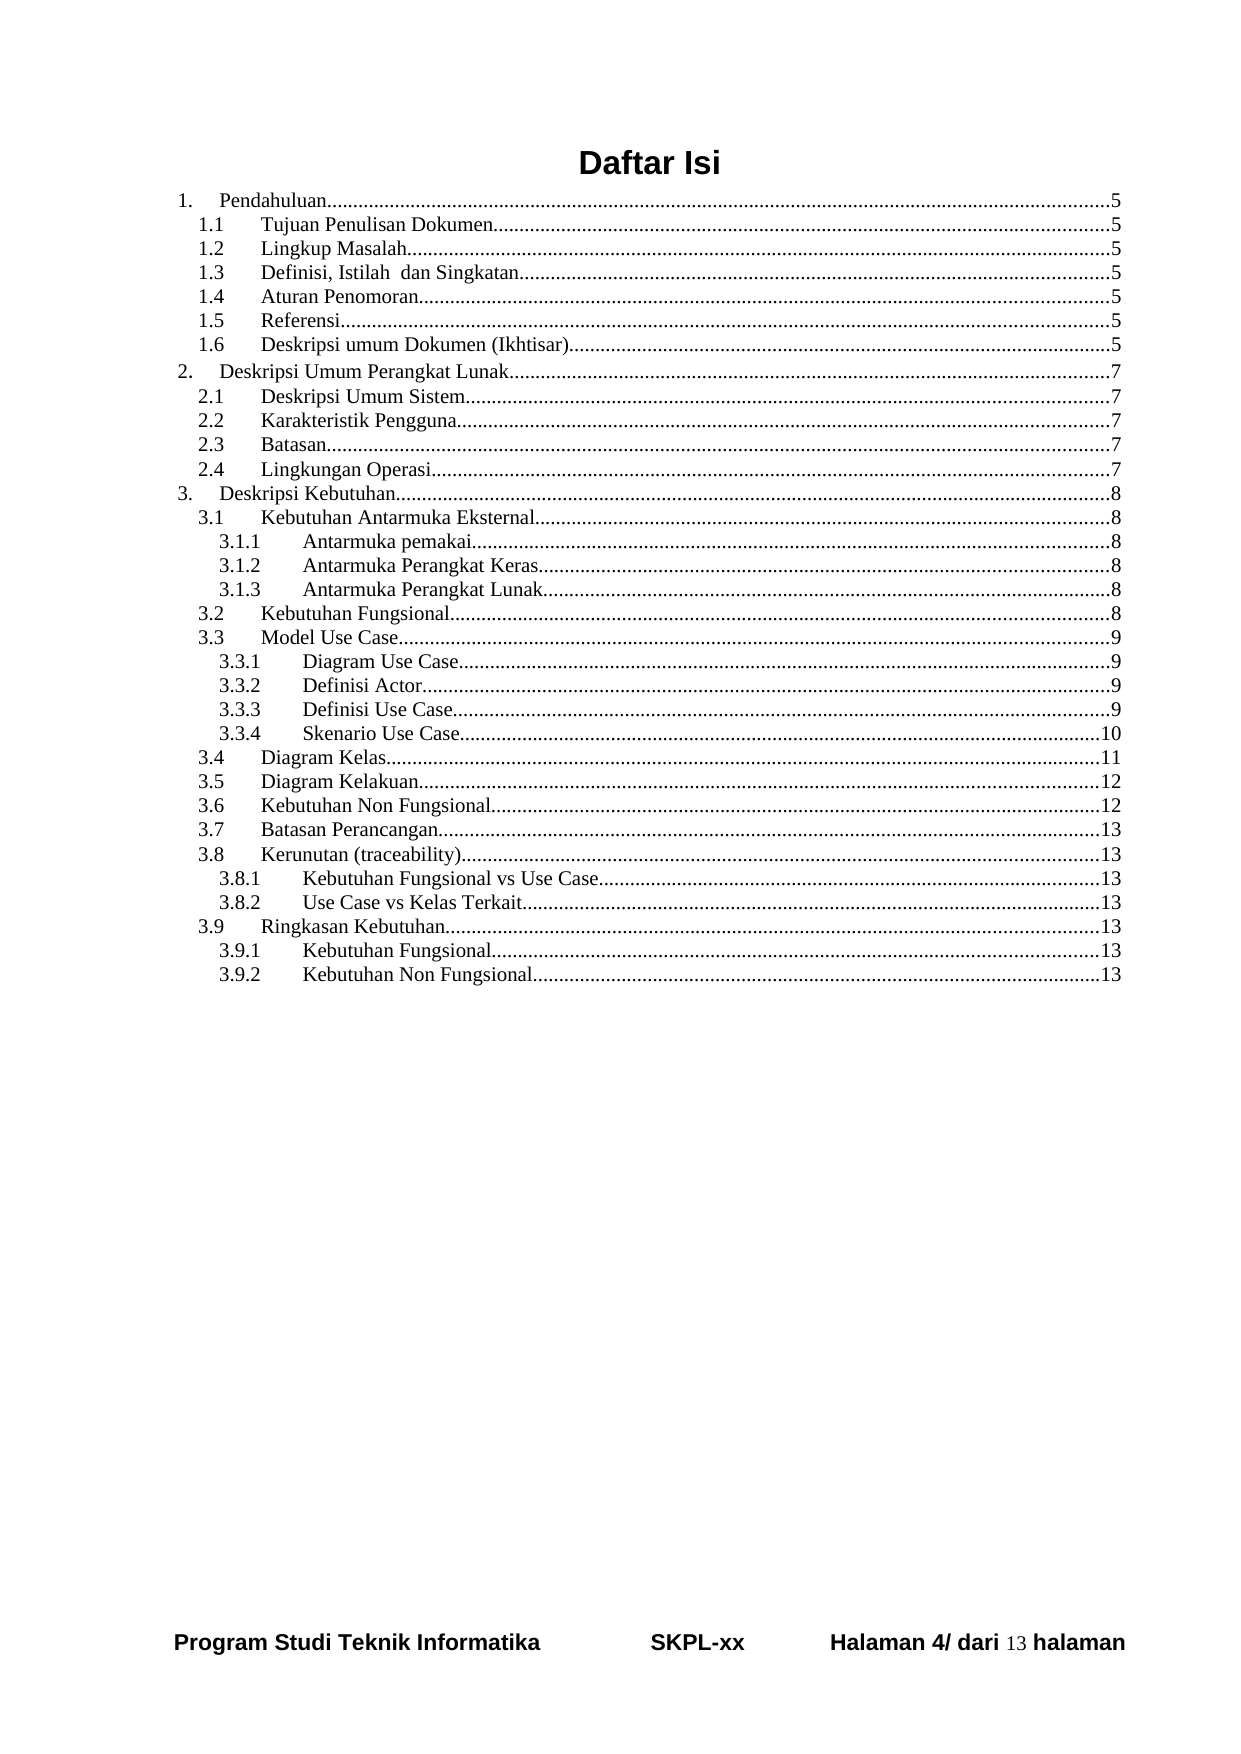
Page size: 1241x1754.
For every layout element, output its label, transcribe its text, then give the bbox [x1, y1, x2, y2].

text 1.5 Referensi 5 [198, 308, 1122, 332]
text 2. Deskripsi Umum Perangkat Lunak 7 [177, 356, 1122, 384]
text 3.3.3 Definisi Use Case 9 [219, 697, 1122, 721]
text 3.5 Diagram Kelakuan 12 [198, 769, 1122, 793]
text 3.3.1 Diagram Use Case 9 [219, 649, 1122, 673]
text 3.8.1 Kebutuhan Fungsional vs Use Case 13 [219, 866, 1122, 889]
text 3.9.2 Kebutuhan Non Fungsional 13 [219, 962, 1122, 986]
text 3.7 Batasan Perancangan 13 [198, 817, 1122, 841]
text 1.3 Definisi, Istilah dan Singkatan 5 [198, 260, 1122, 284]
text 3.1.3 Antarmuka Perangkat Lunak 8 [219, 577, 1122, 601]
text 3.3.4 Skenario Use Case 10 [219, 721, 1122, 745]
text 1.6 Deskripsi umum Dokumen (Ikhtisar) 5 [198, 332, 1122, 356]
text 3.1 Kebutuhan Antarmuka Eksternal 8 [198, 504, 1122, 529]
text 3.3.2 Definisi Actor 9 [219, 673, 1122, 697]
text 3.3 Model Use Case 9 [198, 625, 1122, 649]
text 1.4 Aturan Penomoran 5 [198, 284, 1122, 308]
title Daftar Isi [177, 143, 1122, 182]
text 3.1.2 Antarmuka Perangkat Keras 8 [219, 553, 1122, 577]
text 1. Pendahuluan 5 [177, 188, 1122, 212]
text 2.1 Deskripsi Umum Sistem 7 [198, 384, 1122, 408]
text 2.4 Lingkungan Operasi 7 [198, 456, 1122, 481]
text 2.3 Batasan 7 [198, 432, 1122, 456]
text 1.1 Tujuan Penulisan Dokumen 5 [198, 212, 1122, 236]
text 3.8.2 Use Case vs Kelas Terkait 13 [219, 889, 1122, 914]
text 3.4 Diagram Kelas 11 [198, 745, 1122, 769]
text 3. Deskripsi Kebutuhan 8 [177, 481, 1122, 504]
text 1.2 Lingkup Masalah 5 [198, 236, 1122, 260]
text 3.9.1 Kebutuhan Fungsional 13 [219, 938, 1122, 962]
text 3.1.1 Antarmuka pemakai 8 [219, 529, 1122, 553]
text 3.6 Kebutuhan Non Fungsional 12 [198, 793, 1122, 817]
text 3.9 Ringkasan Kebutuhan 13 [198, 914, 1122, 938]
text 3.2 Kebutuhan Fungsional 8 [198, 601, 1122, 625]
text 2.2 Karakteristik Pengguna 7 [198, 408, 1122, 432]
text 3.8 Kerunutan (traceability) 13 [198, 841, 1122, 866]
